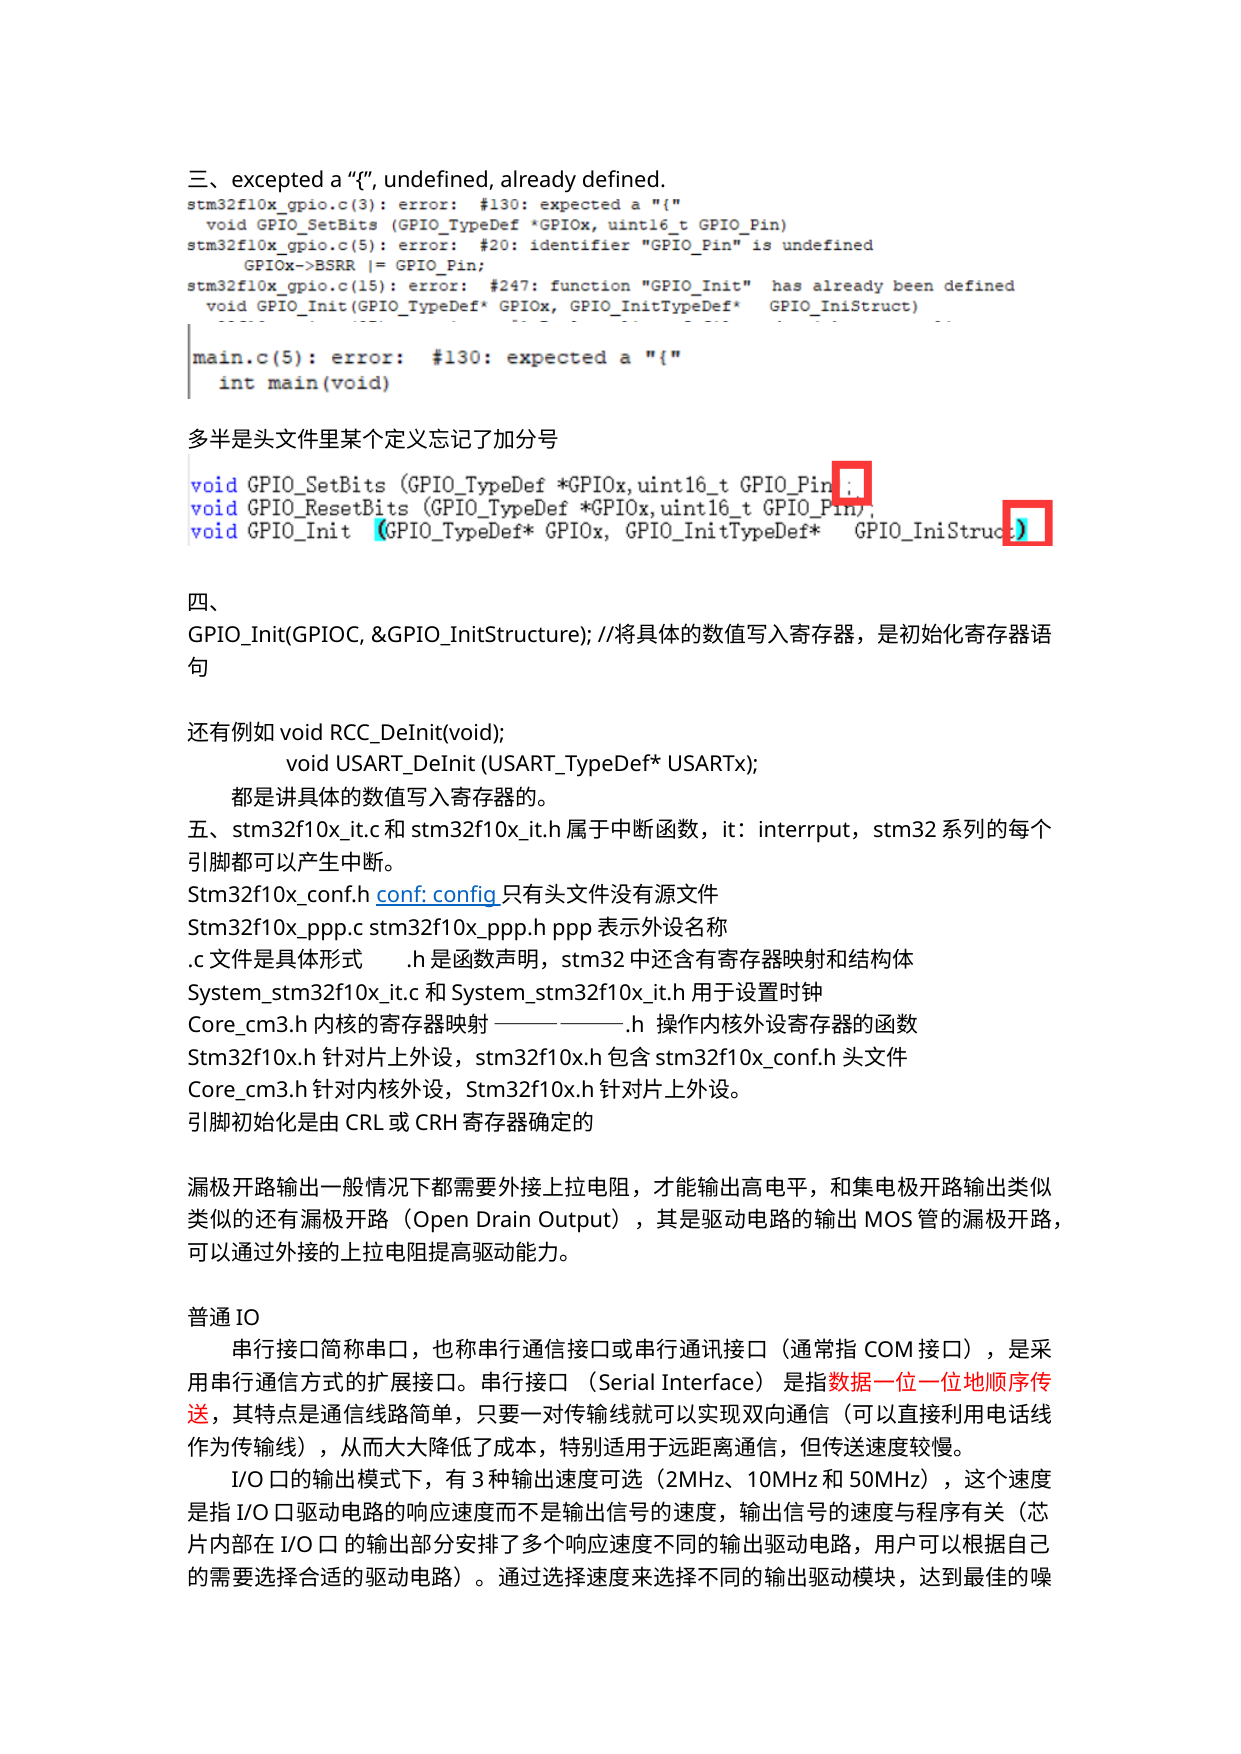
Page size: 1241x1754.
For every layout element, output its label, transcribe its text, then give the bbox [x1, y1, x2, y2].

text Stm32f10x_conf.h conf: config只有头文件没有源文件 [187, 877, 1053, 909]
text 普通IO [187, 1299, 1053, 1332]
picture [187, 194, 1053, 322]
text 都是讲具体的数值写入寄存器的。 [187, 779, 1053, 812]
text Core_cm3.h 内核的寄存器映射 ——————.h 操作内核外设寄存器的函数 [187, 1007, 1053, 1039]
picture [187, 324, 890, 399]
text 还有例如 void RCC_DeInit(void); [187, 714, 1053, 747]
text GPIO_Init(GPIOC, &GPIO_InitStructure); //将具体的数值写入寄存器，是初始化寄存器语句 [187, 617, 1053, 682]
text void USART_DeInit (USART_TypeDef* USARTx); [275, 747, 1053, 779]
text Stm32f10x_ppp.c stm32f10x_ppp.h ppp表示外设名称 [187, 909, 1053, 942]
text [187, 1462, 1053, 1592]
text 三、excepted a “{”, undefined, already defined. [187, 162, 1053, 194]
text 多半是头文件里某个定义忘记了加分号 [187, 422, 1053, 454]
text System_stm32f10x_it.c 和System_stm32f10x_it.h 用于设置时钟 [187, 974, 1053, 1007]
picture [187, 454, 1053, 546]
text Core_cm3.h针对内核外设，Stm32f10x.h针对片上外设。 [187, 1072, 1053, 1104]
text .c 文件是具体形式 .h是函数声明，stm32中还含有寄存器映射和结构体 [187, 942, 1053, 974]
text 四、 [187, 584, 1053, 617]
text Stm32f10x.h 针对片上外设，stm32f10x.h包含stm32f10x_conf.h 头文件 [187, 1039, 1053, 1072]
text 引脚初始化是由CRL或CRH寄存器确定的 [187, 1104, 1053, 1137]
text 五、stm32f10x_it.c和stm32f10x_it.h属于中断函数，it：interrput，stm32系列的每个引脚都可以产生中断。 [187, 812, 1053, 877]
text 串行接口简称串口，也称串行通信接口或串行通讯接口（通常指COM接口），是采用串行通信方式的扩展接口。串行接口 （Serial Interface） 是指数据一位一位地顺序传送，其特点是通信线路简单，只要一对传输线就可以实现双向通信（可以直接利用电话线作为传输线），从而大大降低了成本，特别适用于远距离通信，但传送速度较慢。 [187, 1332, 1053, 1462]
text 漏极开路输出一般情况下都需要外接上拉电阻，才能输出高电平，和集电极开路输出类似，类似的还有漏极开路（Open Drain Output），其是驱动电路的输出MOS管的漏极开路，可以通过外接的上拉电阻提高驱动能力。 [187, 1169, 1053, 1267]
